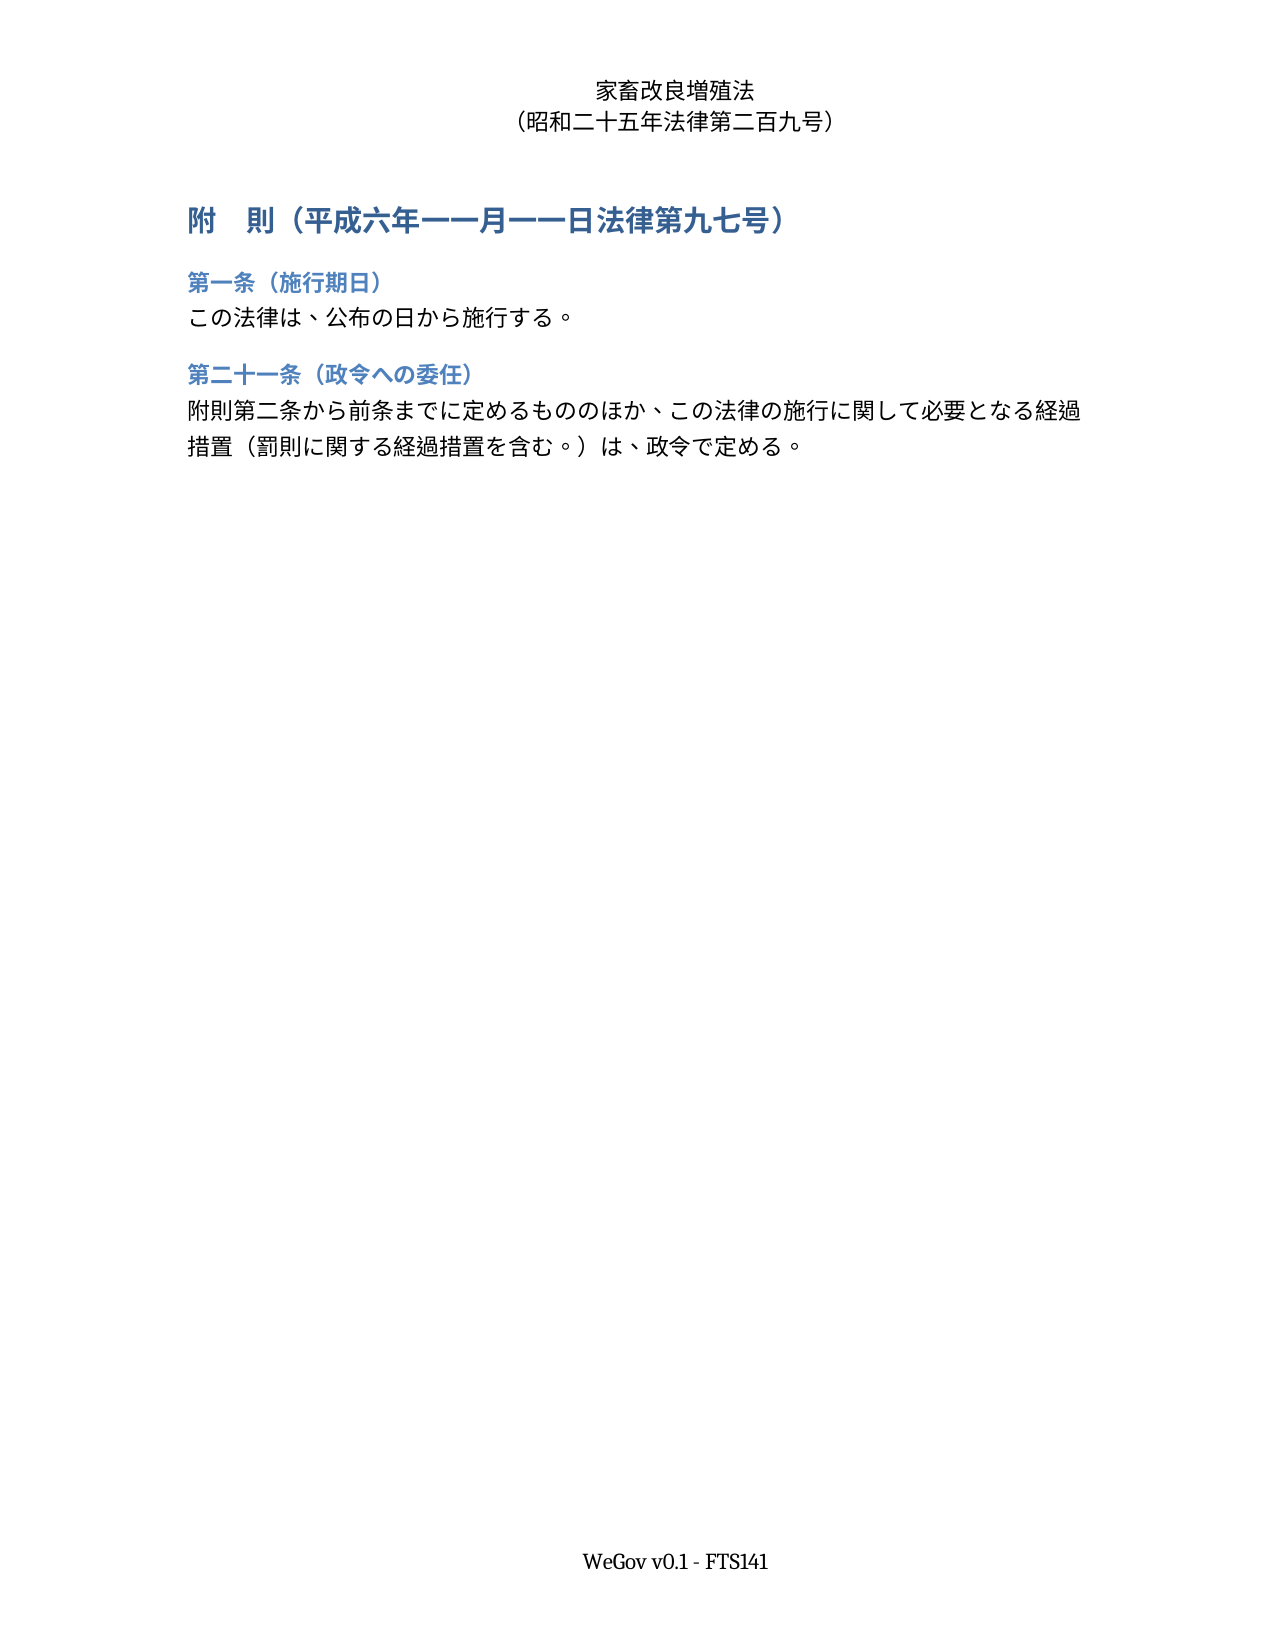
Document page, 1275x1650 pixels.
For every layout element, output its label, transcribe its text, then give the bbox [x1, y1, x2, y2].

subtitle 第一条（施行期日） [187, 266, 1087, 298]
text この法律は、公布の日から施行する。 [187, 302, 1087, 334]
subtitle 第二十一条（政令への委任） [187, 359, 1087, 390]
subtitle 附 則（平成六年一一月一一日法律第九七号） [187, 200, 1087, 240]
text 附則第二条から前条までに定めるもののほか、この法律の施行に関して必要となる経過措置（罰則に関する経過措置を含む。）は、政令で定める。 [187, 395, 1087, 462]
